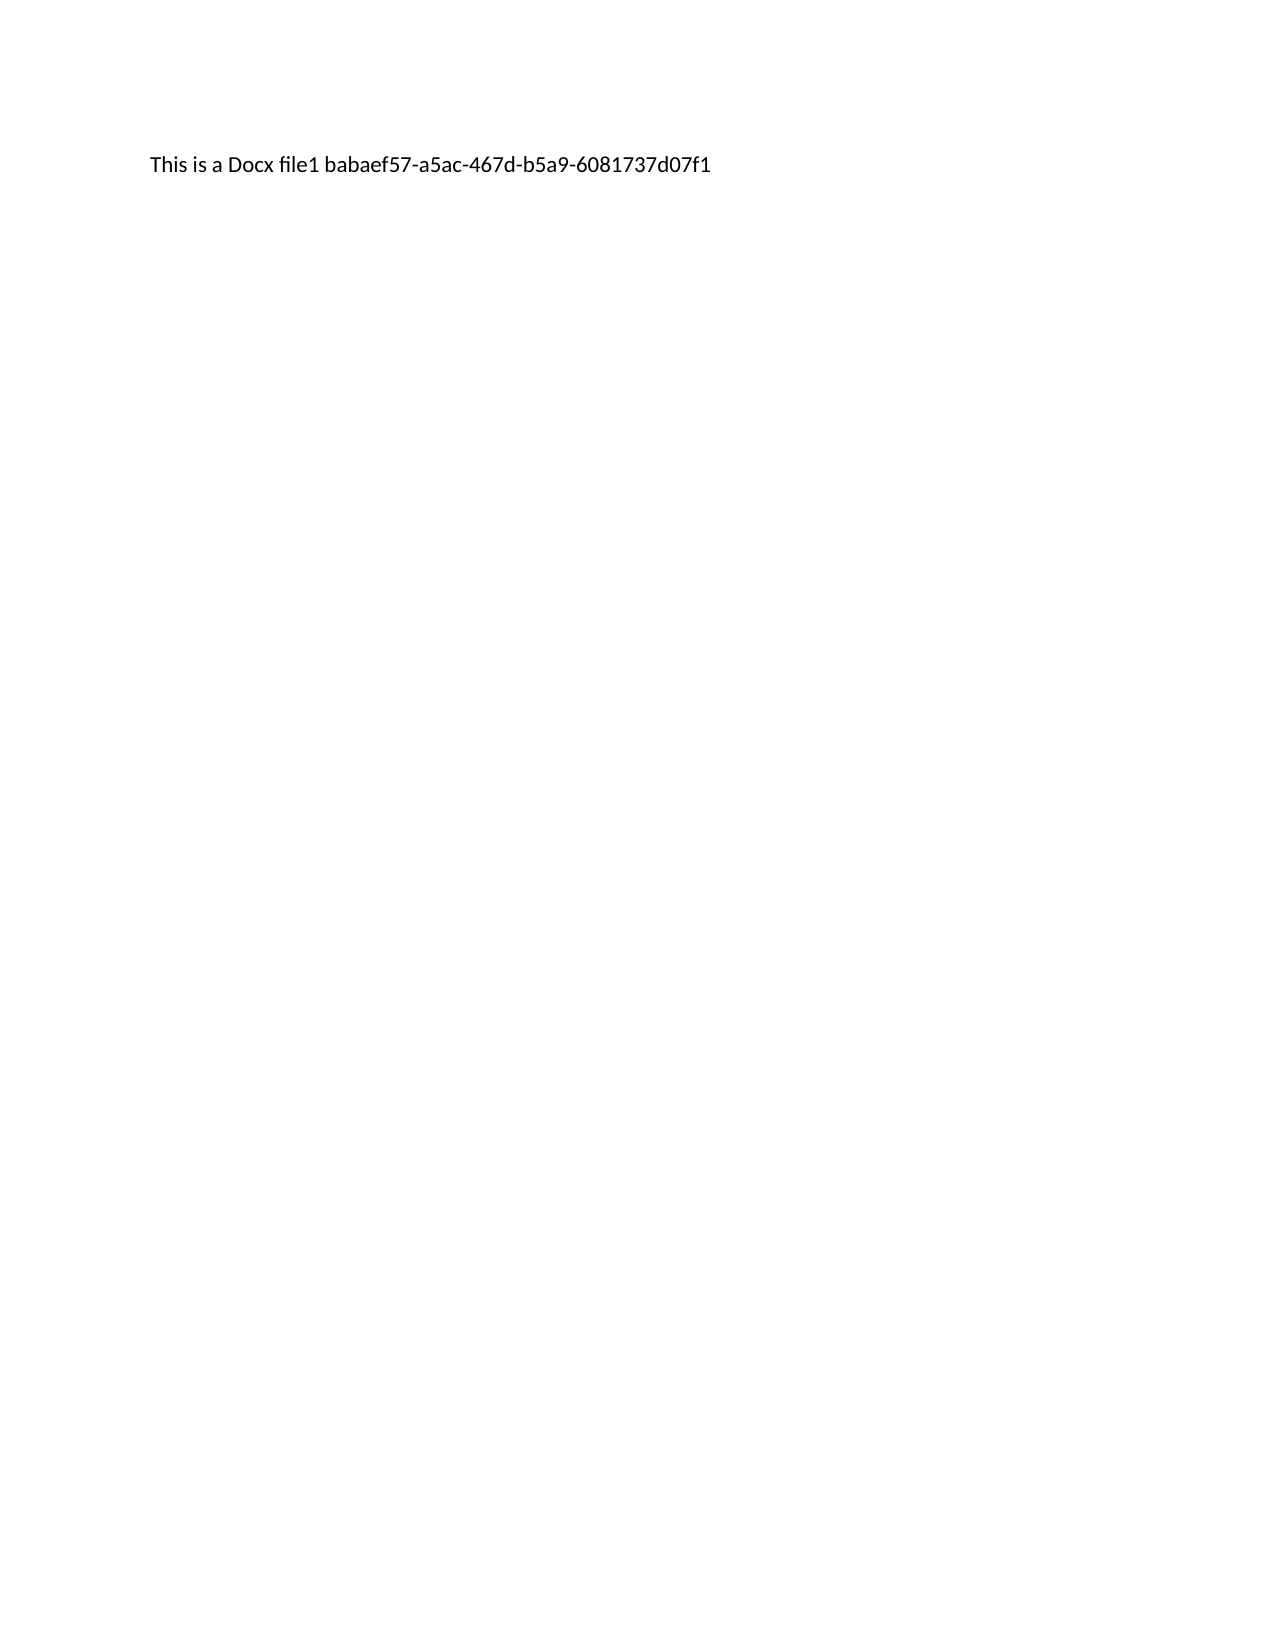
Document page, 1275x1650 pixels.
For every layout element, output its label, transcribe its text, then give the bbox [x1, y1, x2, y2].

text This is a Docx file1 babaef57-a5ac-467d-b5a9-6081737d07f1 [150, 150, 1125, 184]
